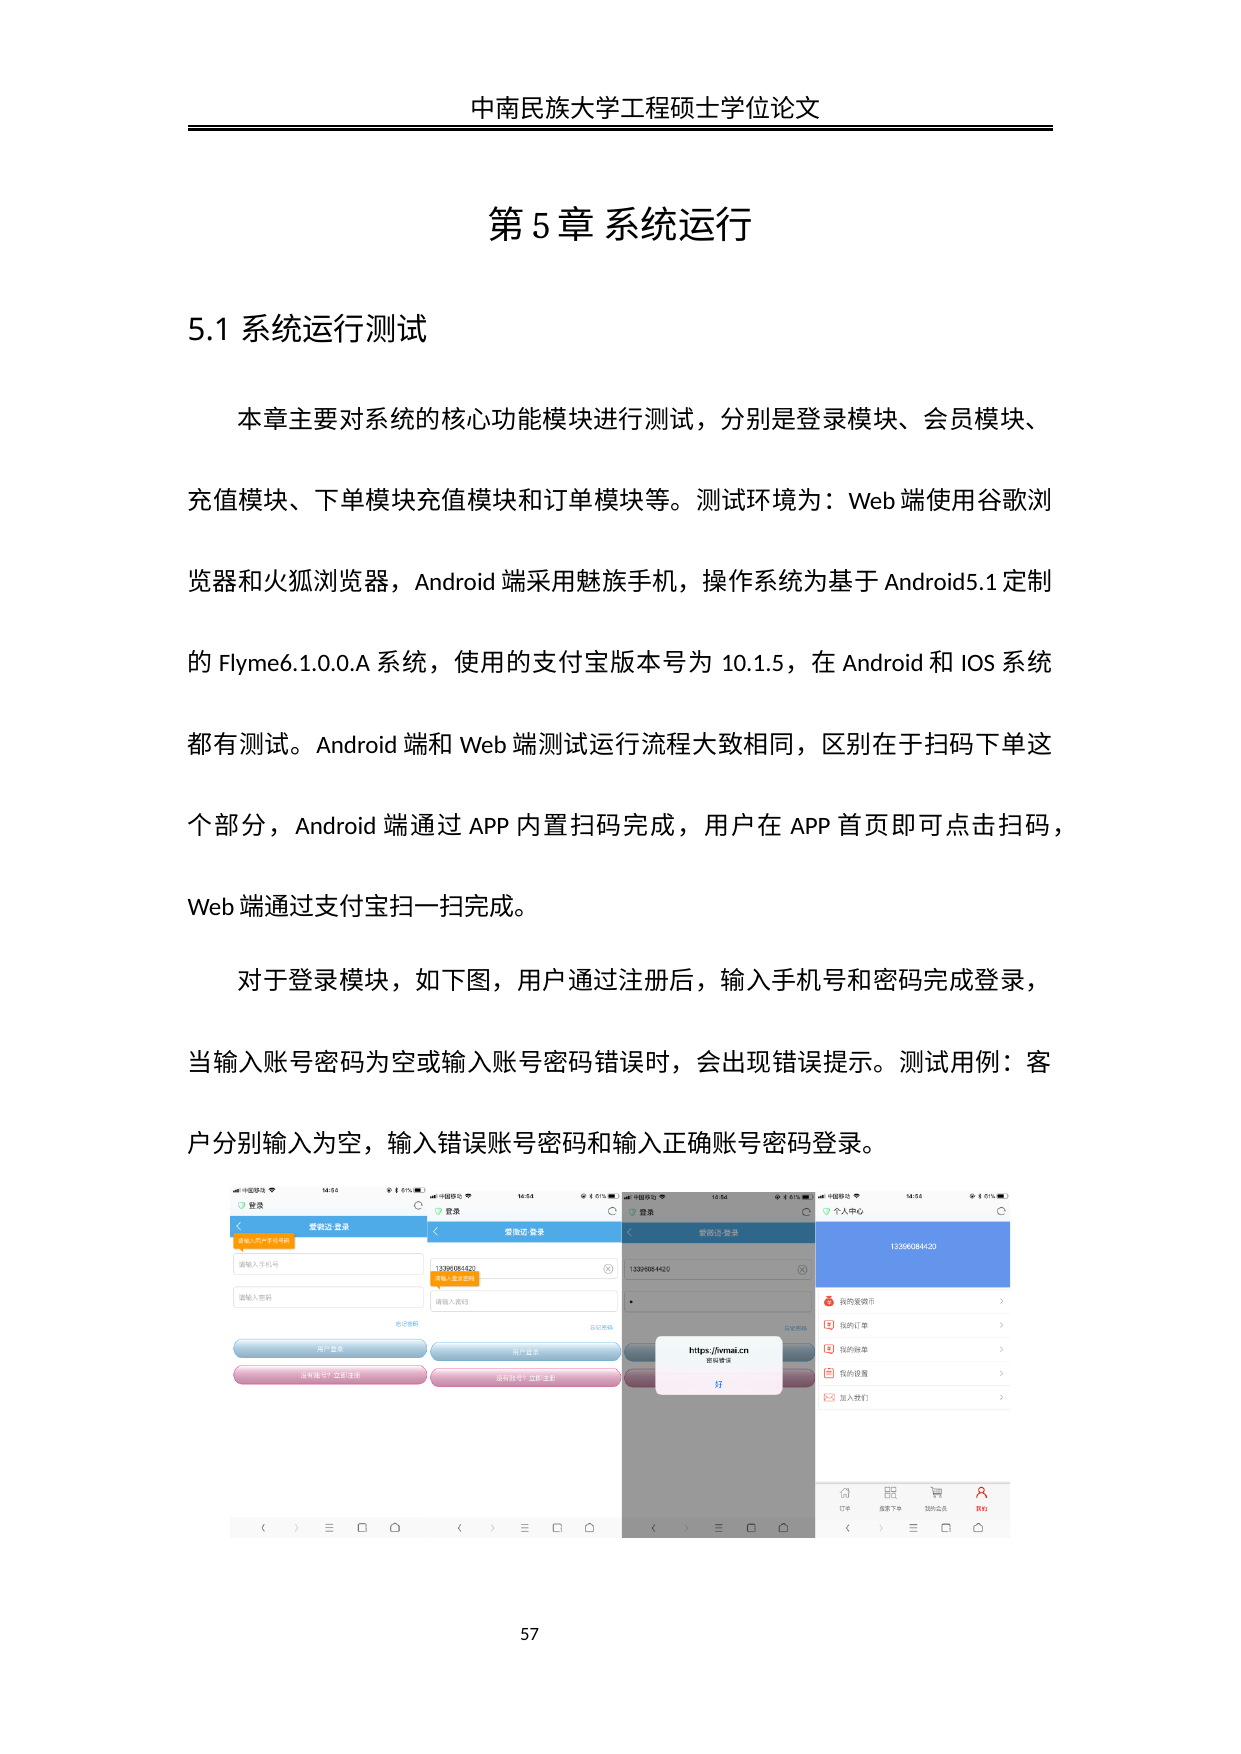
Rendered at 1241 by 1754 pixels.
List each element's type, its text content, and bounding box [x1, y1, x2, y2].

picture [230, 1186, 1011, 1538]
text 对于登录模块，如下图，用户通过注册后，输入手机号和密码完成登录，当输入账号密码为空或输入账号密码错误时，会出现错误提示。测试用例：客户分别输入为空，输入错误账号密码和输入正确账号密码登录。 [187, 946, 1053, 1174]
subtitle 5.1 系统运行测试 [187, 295, 1053, 360]
title 第5章 系统运行 [187, 194, 1053, 249]
text 本章主要对系统的核心功能模块进行测试，分别是登录模块、会员模块、充值模块、下单模块充值模块和订单模块等。测试环境为：Web端使用谷歌浏览器和火狐浏览器，Android端采用魅族手机，操作系统为基于Android5.1定制的Flyme6.1.0.0.A系统，使用的支付宝版本号为10.1.5，在Android和IOS系统都有测试。Android端和Web端测试运行流程大致相同，区别在于扫码下单这个部分，Android端通过APP内置扫码完成，用户在APP首页即可点击扫码，Web端通过支付宝扫一扫完成。 [187, 385, 1053, 937]
